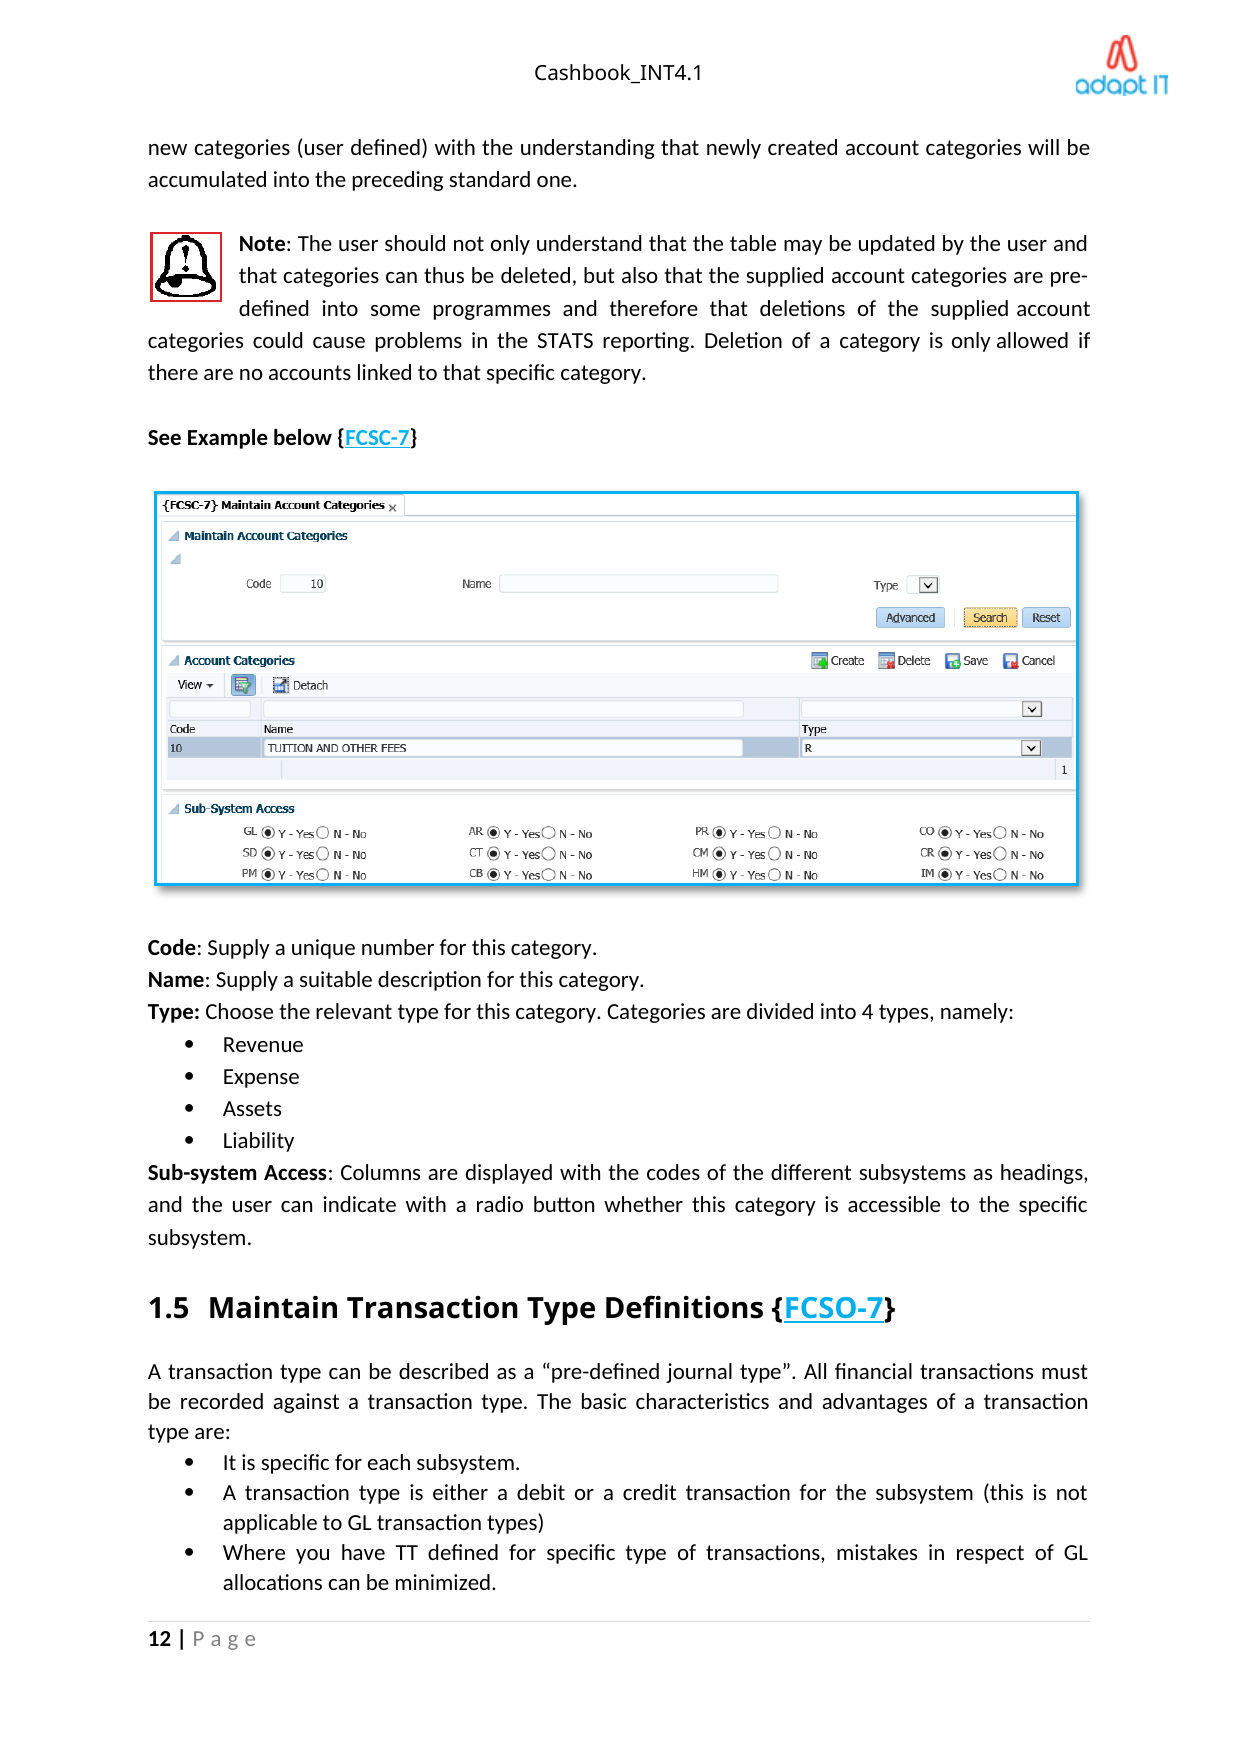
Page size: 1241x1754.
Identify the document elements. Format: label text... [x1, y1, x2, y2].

list Where you have TT defined for specific type of transactions, mistakes in respect of GL allocations can be minimized. [185, 1538, 1090, 1597]
list Assets [185, 1094, 1090, 1122]
list It is specific for each subsystem. [185, 1448, 1090, 1476]
picture [158, 495, 1075, 882]
list Liability [185, 1126, 1090, 1154]
text Code: Supply a unique number for this category. [148, 933, 1090, 961]
list Revenue [185, 1030, 1090, 1058]
text Sub-system Access: Columns are displayed with the codes of the different subsystems as headings, and the user can indicate with a radio button whether this category is accessible to the specific subsystem. [148, 1158, 1090, 1251]
text Type: Choose the relevant type for this category. Categories are divided into 4 types, namely: [148, 997, 1090, 1026]
text Name: Supply a suitable description for this category. [148, 965, 1090, 993]
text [148, 133, 1090, 193]
list A transaction type is either a debit or a credit transaction for the subsystem (this is not applicable to GL transaction types) [185, 1478, 1090, 1536]
text See Example below {FCSC-7} [148, 423, 1090, 451]
subtitle Maintain Transaction Type Definitions {FCSO-7} [148, 1287, 1090, 1327]
list Expense [185, 1062, 1090, 1090]
text A transaction type can be described as a “pre-defined journal type”. All financial transactions must be recorded against a transaction type. The basic characteristics and advantages of a transaction type are: [148, 1357, 1090, 1446]
text Note: The user should not only understand that the table may be updated by the user and that categories can thus be deleted, but also that the supplied account categories are pre-defined into some programmes and therefore that deletions of the supplied account categories could cause problems in the STATS reporting. Deletion of a category is only allowed if there are no accounts linked to that specific category. [148, 229, 1090, 386]
